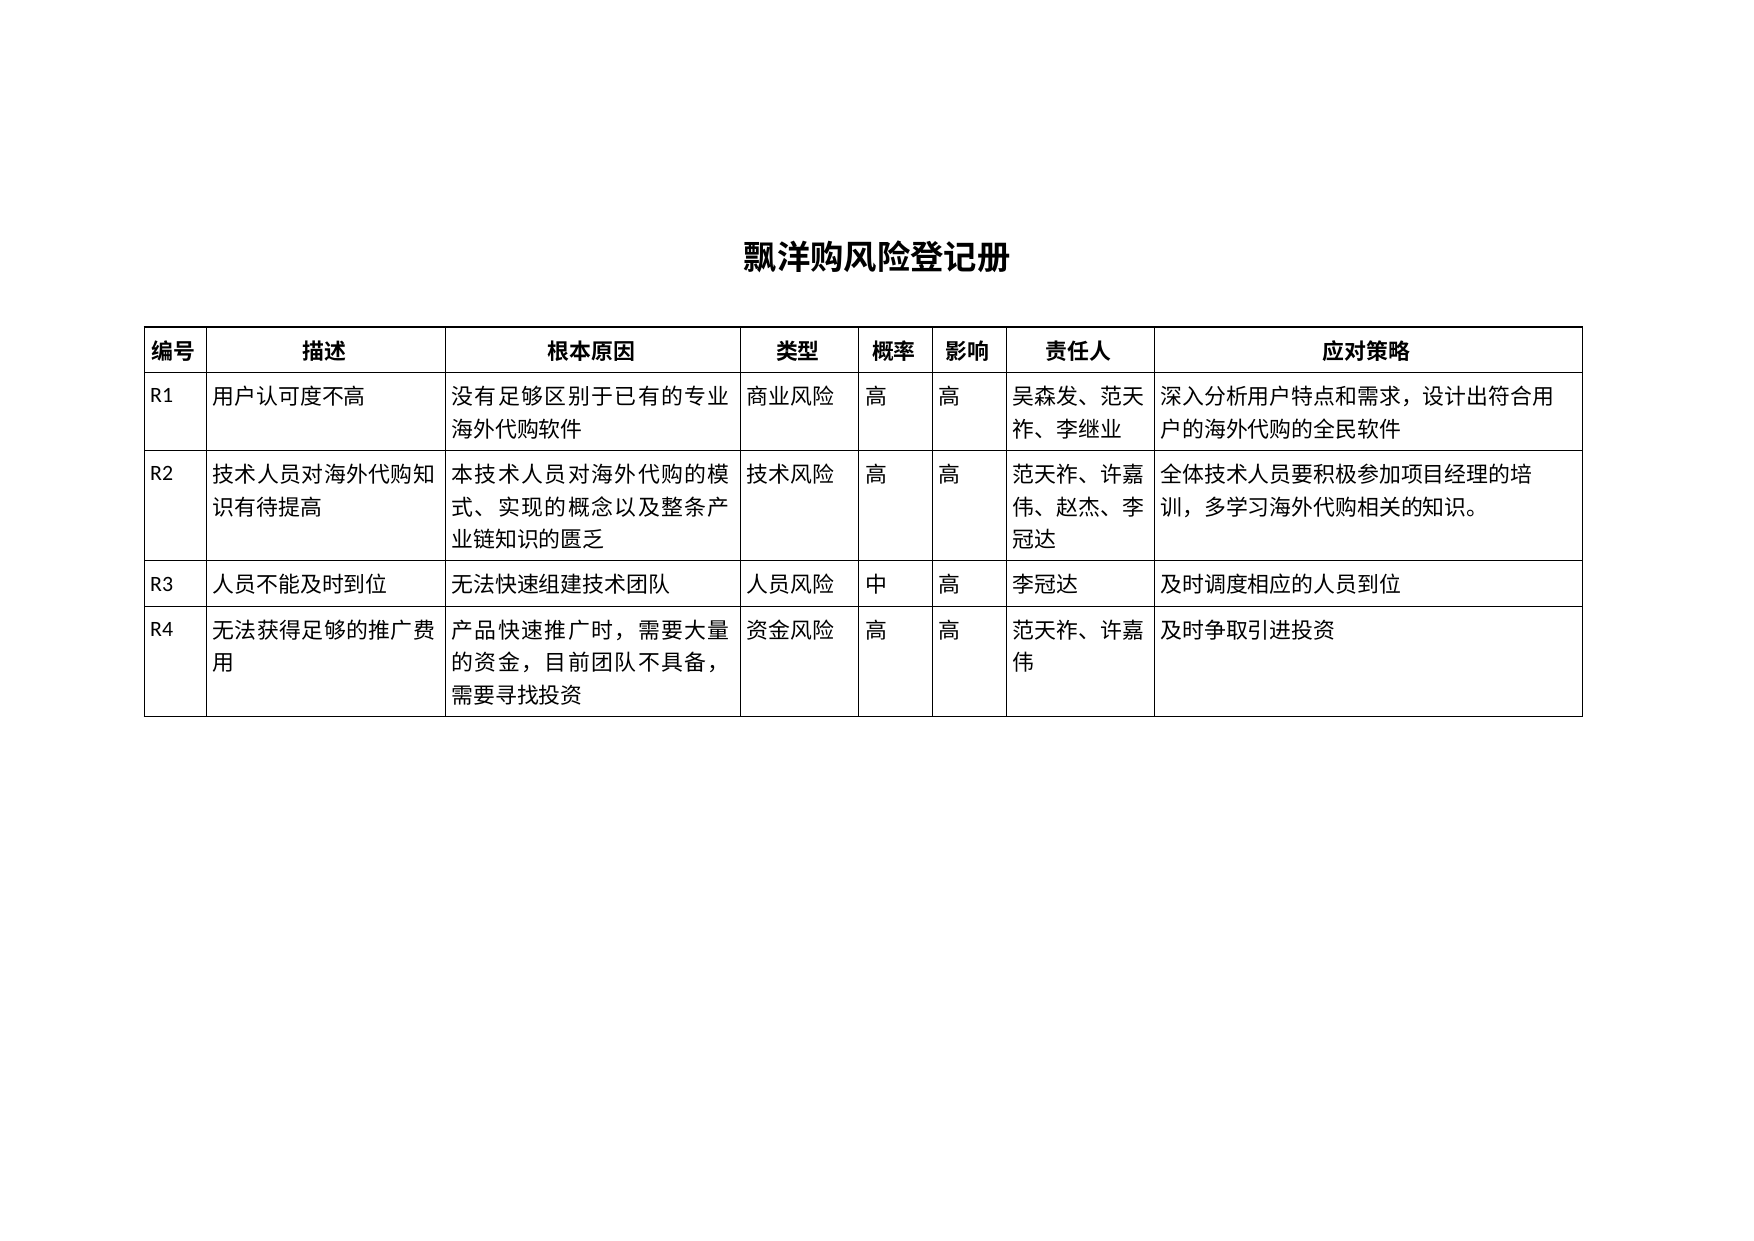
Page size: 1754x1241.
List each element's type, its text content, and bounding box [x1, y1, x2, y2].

table_cell 高 [933, 373, 1006, 450]
table_header 描述 [207, 328, 445, 372]
table_cell 技术人员对海外代购知识有待提高 [207, 451, 445, 560]
table_cell 吴森发、范天祚、李继业 [1007, 373, 1154, 450]
table_cell 人员风险 [741, 561, 858, 606]
table_cell 资金风险 [741, 607, 858, 716]
table_cell 及时争取引进投资 [1155, 607, 1582, 716]
table_cell 高 [933, 561, 1006, 606]
table_cell 及时调度相应的人员到位 [1155, 561, 1582, 606]
title 飘洋购风险登记册 [150, 223, 1604, 288]
table_cell 中 [859, 561, 932, 606]
table_cell 高 [859, 607, 932, 716]
table_cell R1 [145, 373, 206, 450]
table_header 应对策略 [1155, 328, 1582, 372]
table_header 根本原因 [446, 328, 740, 372]
table_cell 李冠达 [1007, 561, 1154, 606]
table_header 责任人 [1007, 328, 1154, 372]
table_cell 全体技术人员要积极参加项目经理的培训，多学习海外代购相关的知识。 [1155, 451, 1582, 560]
table_cell R3 [145, 561, 206, 606]
table_cell 范天祚、许嘉伟 [1007, 607, 1154, 716]
table_cell R2 [145, 451, 206, 560]
table_cell 高 [859, 451, 932, 560]
table_cell 用户认可度不高 [207, 373, 445, 450]
table_cell R4 [145, 607, 206, 716]
table_cell 本技术人员对海外代购的模式、实现的概念以及整条产业链知识的匮乏 [446, 451, 740, 560]
table_header 影响 [933, 328, 1006, 372]
table_cell 没有足够区别于已有的专业海外代购软件 [446, 373, 740, 450]
table_cell 深入分析用户特点和需求，设计出符合用户的海外代购的全民软件 [1155, 373, 1582, 450]
table_header 类型 [741, 328, 858, 372]
table_cell 无法获得足够的推广费用 [207, 607, 445, 716]
table_cell 无法快速组建技术团队 [446, 561, 740, 606]
table_header 概率 [859, 328, 932, 372]
table_cell 人员不能及时到位 [207, 561, 445, 606]
table_cell 范天祚、许嘉伟、赵杰、李冠达 [1007, 451, 1154, 560]
table_cell 技术风险 [741, 451, 858, 560]
table_cell 高 [933, 607, 1006, 716]
table_header 编号 [145, 328, 206, 372]
table_cell 高 [933, 451, 1006, 560]
table_cell 产品快速推广时，需要大量的资金，目前团队不具备，需要寻找投资 [446, 607, 740, 716]
table_cell 高 [859, 373, 932, 450]
table_cell 商业风险 [741, 373, 858, 450]
